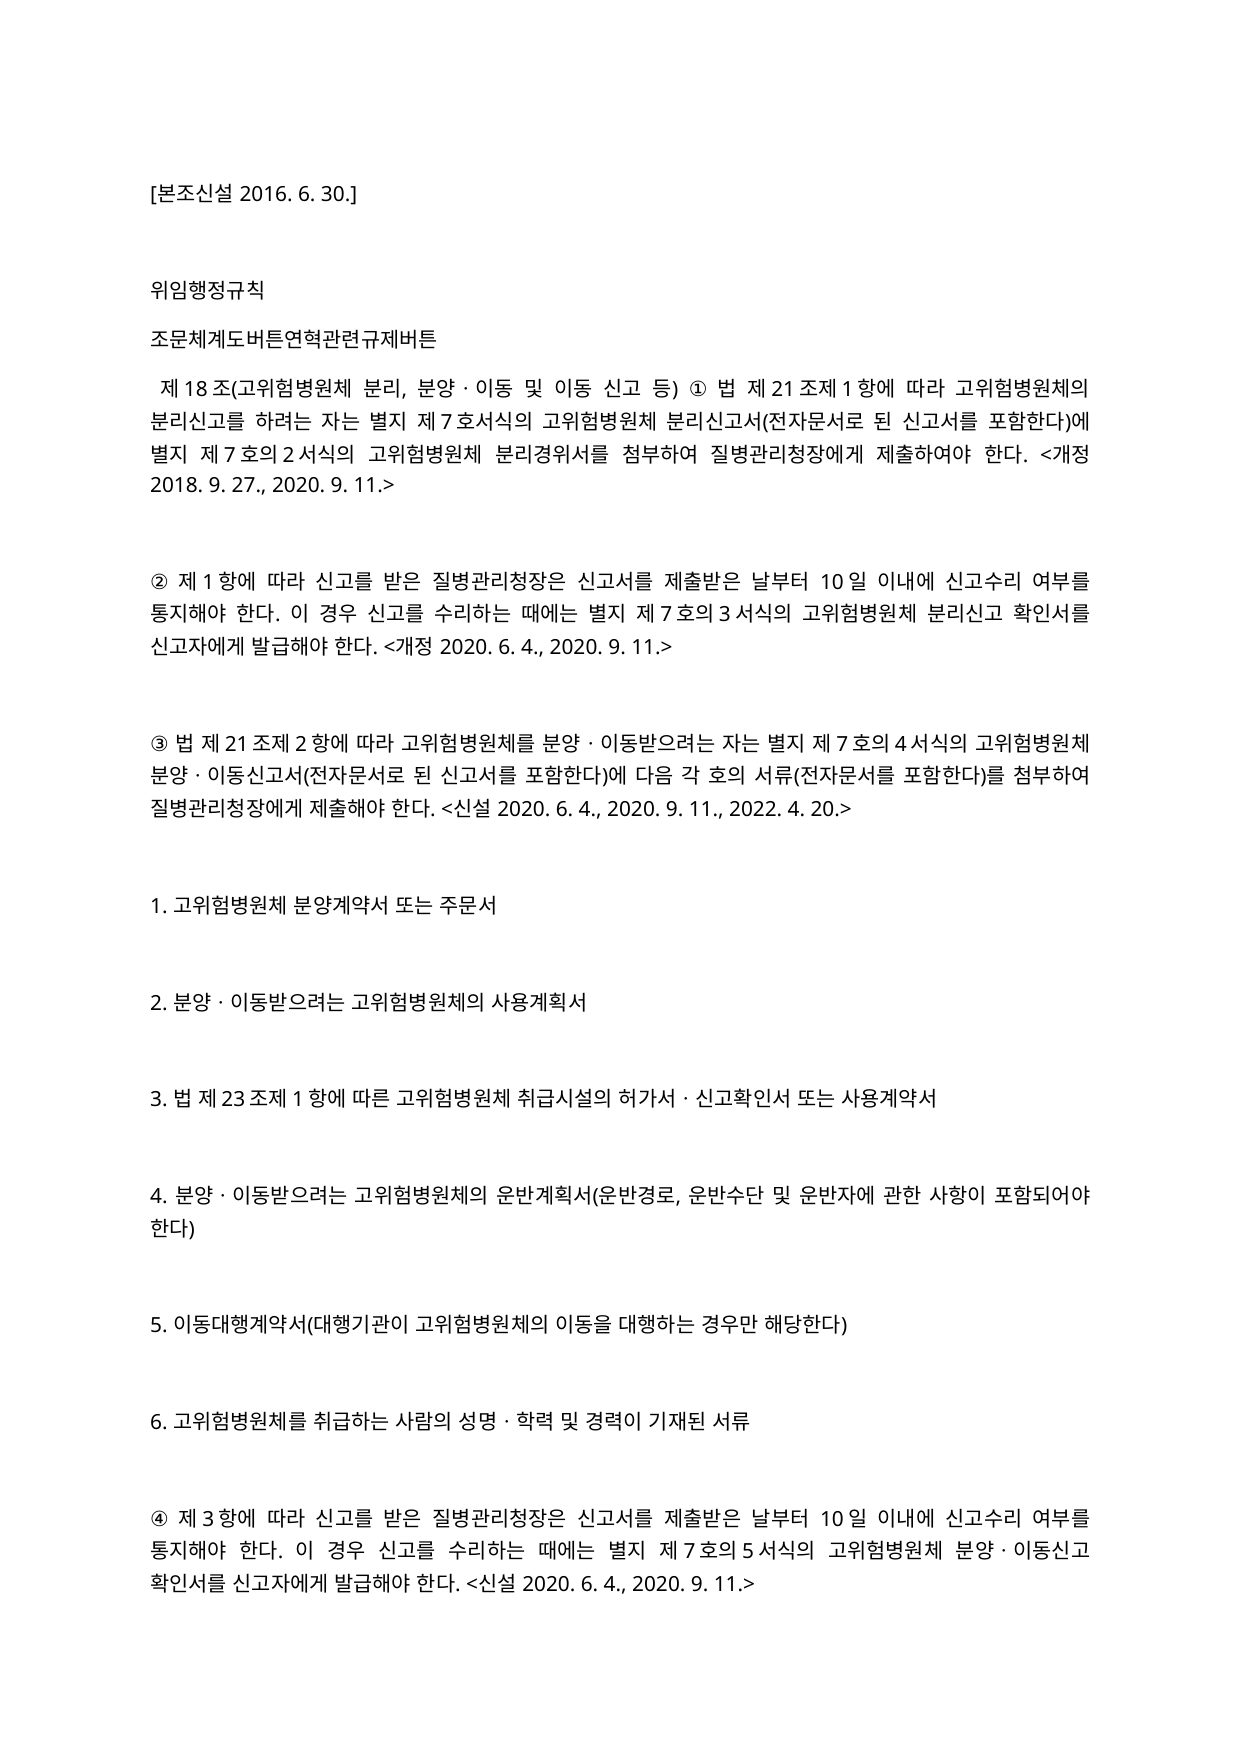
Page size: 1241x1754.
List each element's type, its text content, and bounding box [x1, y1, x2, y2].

text ③ 법 제21조제2항에 따라 고위험병원체를 분양ㆍ이동받으려는 자는 별지 제7호의4서식의 고위험병원체 분양ㆍ이동신고서(전자문서로 된 신고서를 포함한다)에 다음 각 호의 서류(전자문서를 포함한다)를 첨부하여 질병관리청장에게 제출해야 한다. <신설 2020. 6. 4., 2020. 9. 11., 2022. 4. 20.> [150, 727, 1090, 823]
text 제18조(고위험병원체 분리, 분양ㆍ이동 및 이동 신고 등) ① 법 제21조제1항에 따라 고위험병원체의 분리신고를 하려는 자는 별지 제7호서식의 고위험병원체 분리신고서(전자문서로 된 신고서를 포함한다)에 별지 제7호의2서식의 고위험병원체 분리경위서를 첨부하여 질병관리청장에게 제출하여야 한다. <개정 2018. 9. 27., 2020. 9. 11.> [150, 372, 1090, 499]
text ④ 제3항에 따라 신고를 받은 질병관리청장은 신고서를 제출받은 날부터 10일 이내에 신고수리 여부를 통지해야 한다. 이 경우 신고를 수리하는 때에는 별지 제7호의5서식의 고위험병원체 분양ㆍ이동신고 확인서를 신고자에게 발급해야 한다. <신설 2020. 6. 4., 2020. 9. 11.> [150, 1502, 1090, 1597]
text 4. 분양ㆍ이동받으려는 고위험병원체의 운반계획서(운반경로, 운반수단 및 운반자에 관한 사항이 포함되어야 한다) [150, 1179, 1090, 1242]
text 6. 고위험병원체를 취급하는 사람의 성명ㆍ학력 및 경력이 기재된 서류 [150, 1405, 1090, 1435]
text 위임행정규칙 [150, 274, 1090, 304]
text 1. 고위험병원체 분양계약서 또는 주문서 [150, 889, 1090, 919]
text 조문체계도버튼연혁관련규제버튼 [150, 323, 1090, 353]
text [본조신설 2016. 6. 30.] [150, 177, 1090, 207]
text 5. 이동대행계약서(대행기관이 고위험병원체의 이동을 대행하는 경우만 해당한다) [150, 1308, 1090, 1339]
text ② 제1항에 따라 신고를 받은 질병관리청장은 신고서를 제출받은 날부터 10일 이내에 신고수리 여부를 통지해야 한다. 이 경우 신고를 수리하는 때에는 별지 제7호의3서식의 고위험병원체 분리신고 확인서를 신고자에게 발급해야 한다. <개정 2020. 6. 4., 2020. 9. 11.> [150, 565, 1090, 661]
text 3. 법 제23조제1항에 따른 고위험병원체 취급시설의 허가서ㆍ신고확인서 또는 사용계약서 [150, 1082, 1090, 1113]
text 2. 분양ㆍ이동받으려는 고위험병원체의 사용계획서 [150, 986, 1090, 1016]
